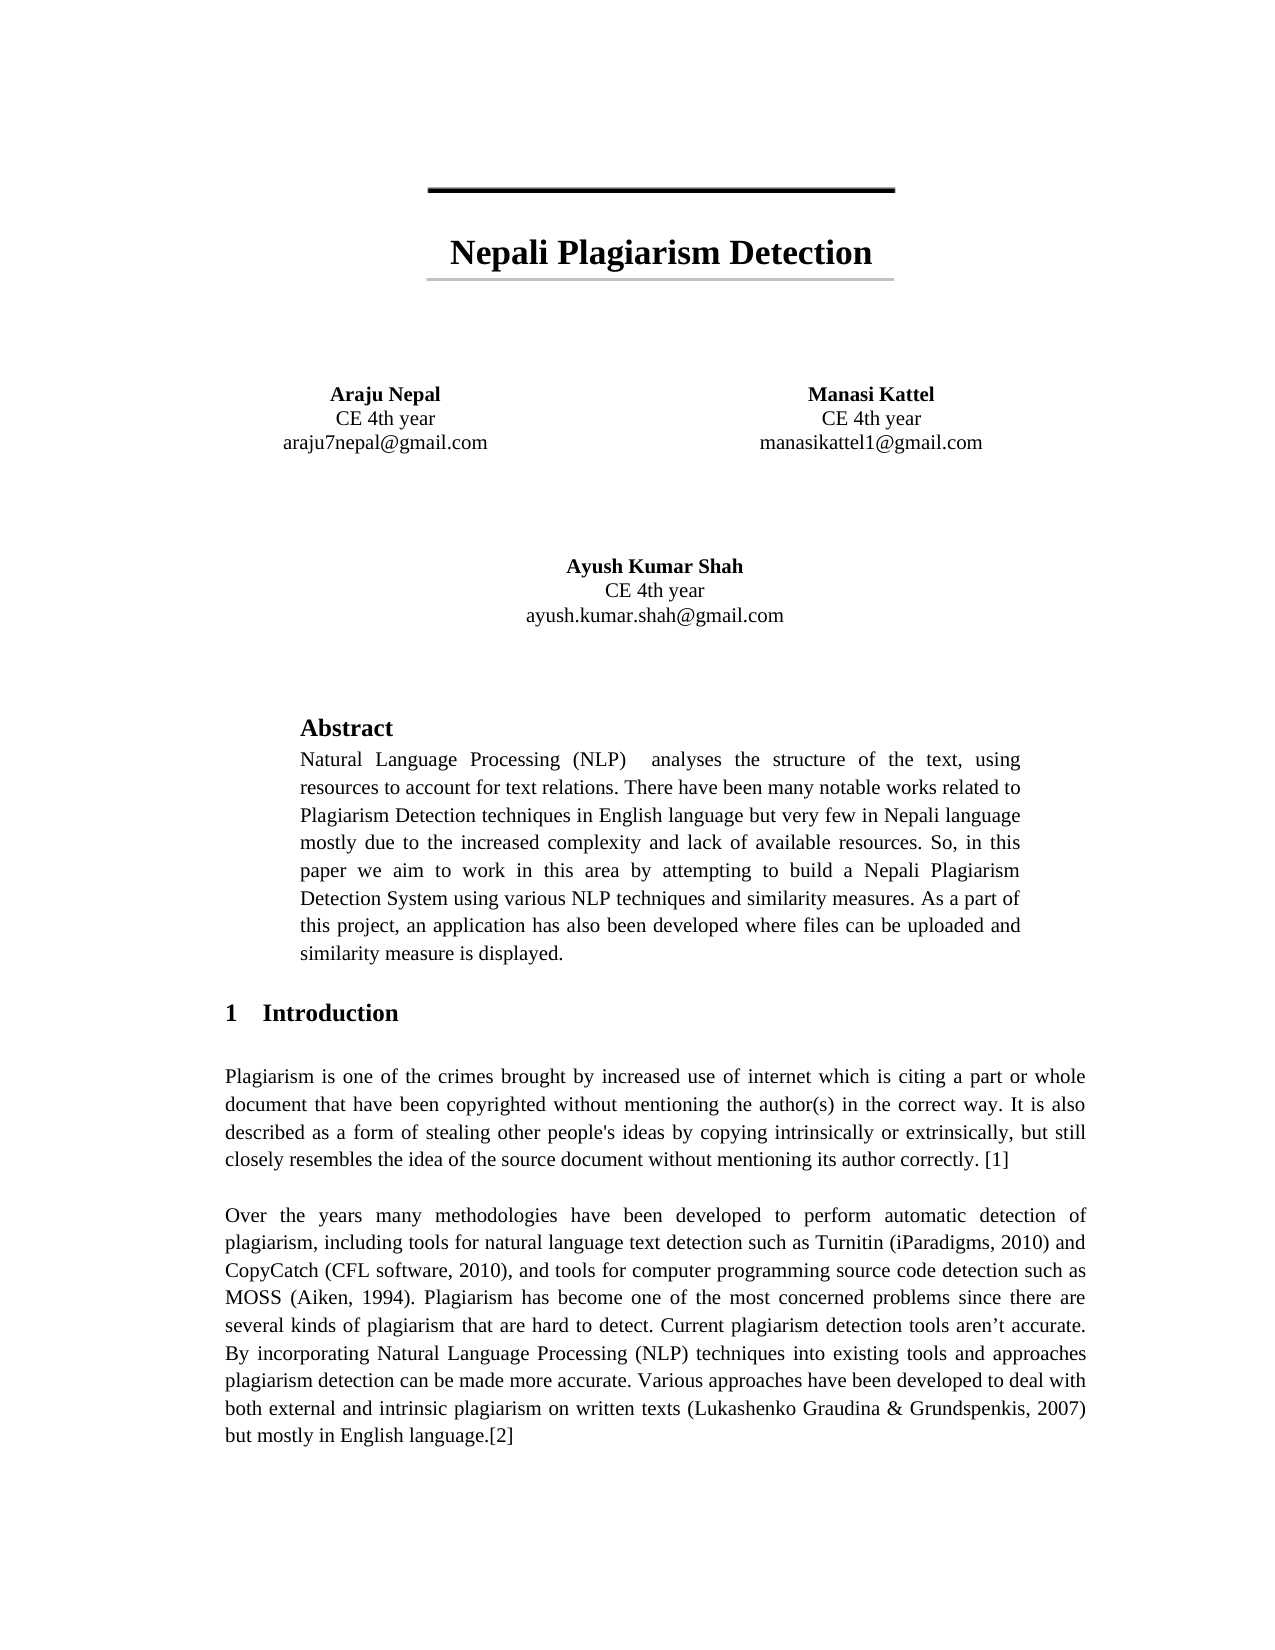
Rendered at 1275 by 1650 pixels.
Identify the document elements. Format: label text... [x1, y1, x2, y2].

text Nepali Plagiarism Detection [375, 232, 1087, 272]
text Over the years many methodologies have been developed to perform automatic detection of plagiarism, including tools for natural language text detection such as Turnitin (iParadigms, 2010) and CopyCatch (CFL software, 2010), and tools for computer programming source code detection such as MOSS (Aiken, 1994). Plagiarism has become one of the most concerned problems since there are several kinds of plagiarism that are hard to detect. Current plagiarism detection tools aren’t accurate. By incorporating Natural Language Processing (NLP) techniques into existing tools and approaches plagiarism detection can be made more accurate. Various approaches have been developed to deal with both external and intrinsic plagiarism on written texts (Lukashenko Graudina & Grundspenkis, 2007) but mostly in English language.[2] [225, 1202, 1087, 1447]
text 1 Introduction [225, 998, 1087, 1027]
text Abstract [300, 713, 1087, 742]
picture [425, 187, 897, 193]
text Natural Language Processing (NLP) analyses the structure of the text, using resources to account for text relations. There have been many notable works related to Plagiarism Detection techniques in English language but very few in Nepali language mostly due to the increased complexity and lack of available resources. So, in this paper we aim to work in this area by attempting to build a Nepali Plagiarism Detection System using various NLP techniques and similarity measures. As a part of this project, an application has also been developed where files can be uploaded and similarity measure is displayed. [300, 747, 1022, 965]
text Plagiarism is one of the crimes brought by increased use of internet which is citing a part or whole document that have been copyrighted without mentioning the author(s) in the correct way. It is also described as a form of stealing other people's ideas by copying intrinsically or extrinsically, but still closely resembles the idea of the source document without mentioning its author correctly. [1] [225, 1064, 1087, 1171]
